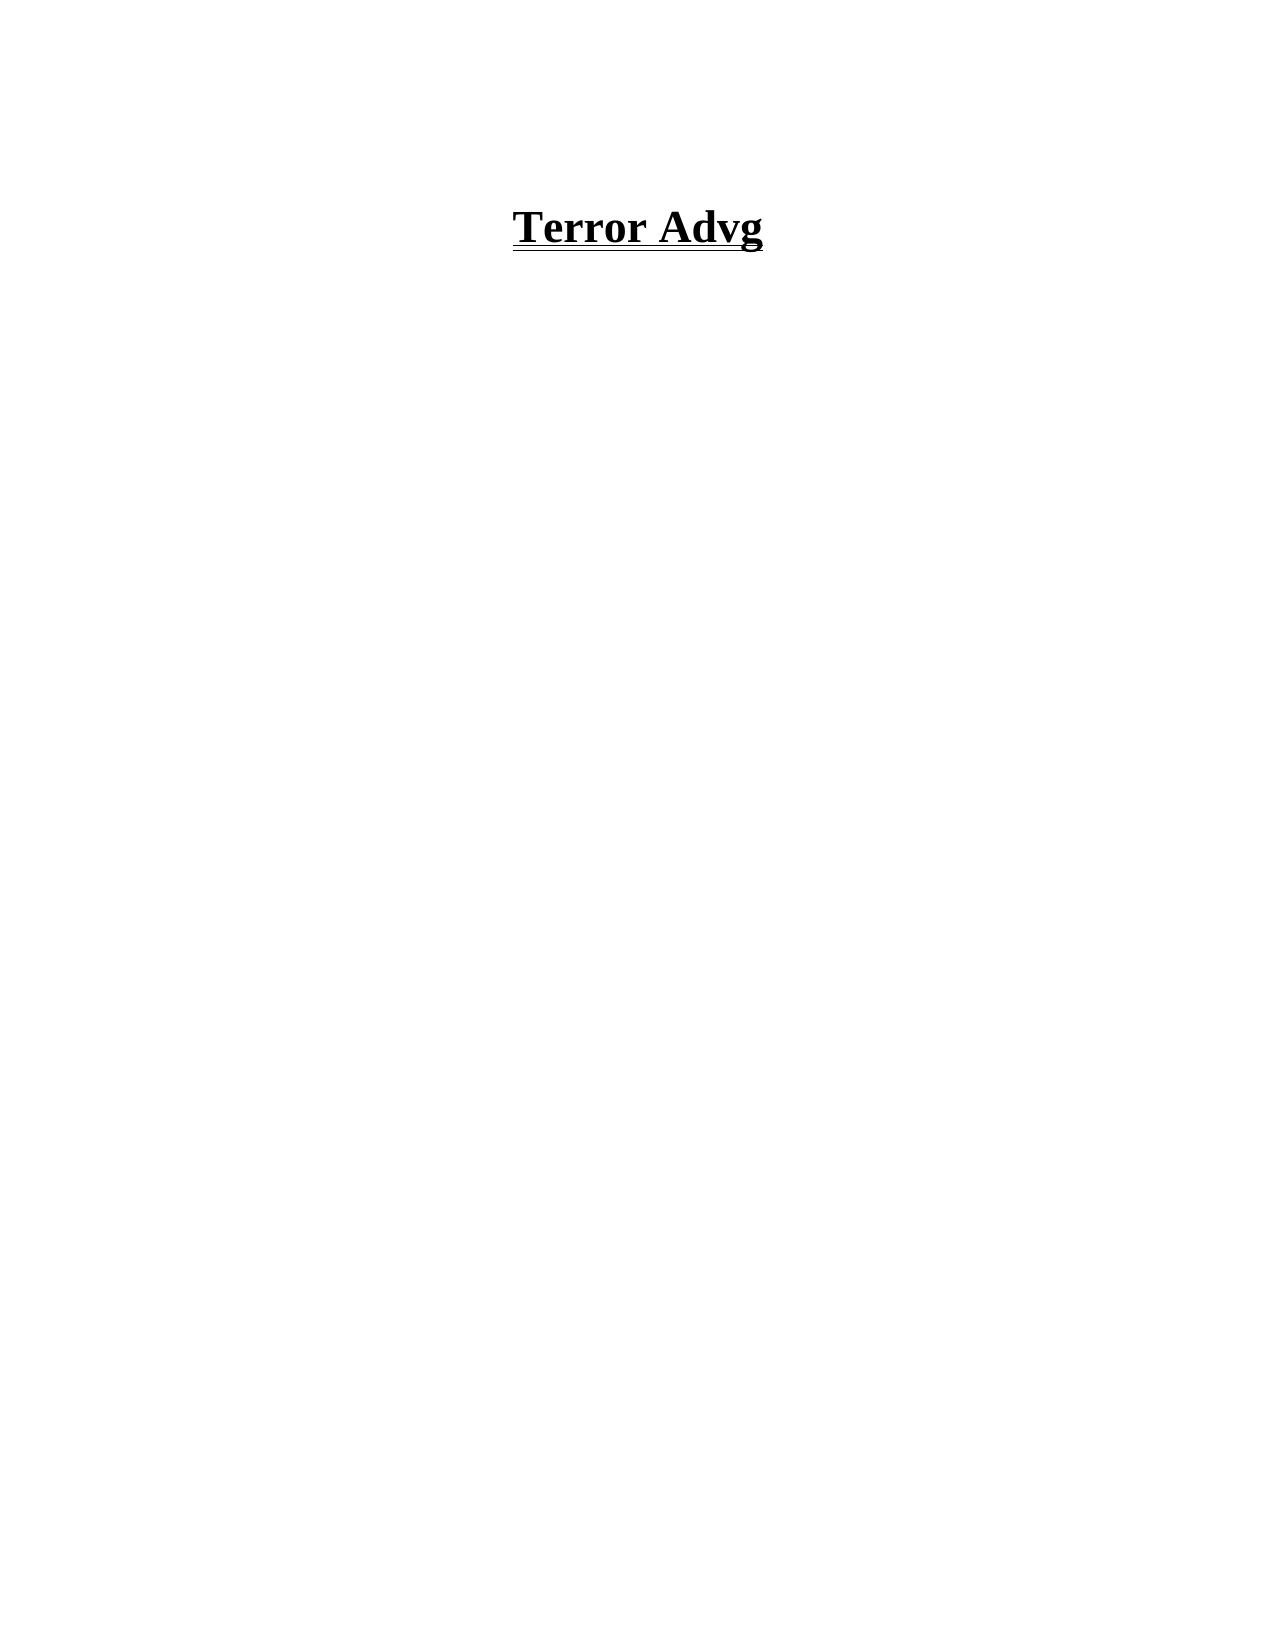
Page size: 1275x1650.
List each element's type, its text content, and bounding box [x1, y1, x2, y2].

subtitle Terror Advg [150, 200, 1125, 253]
